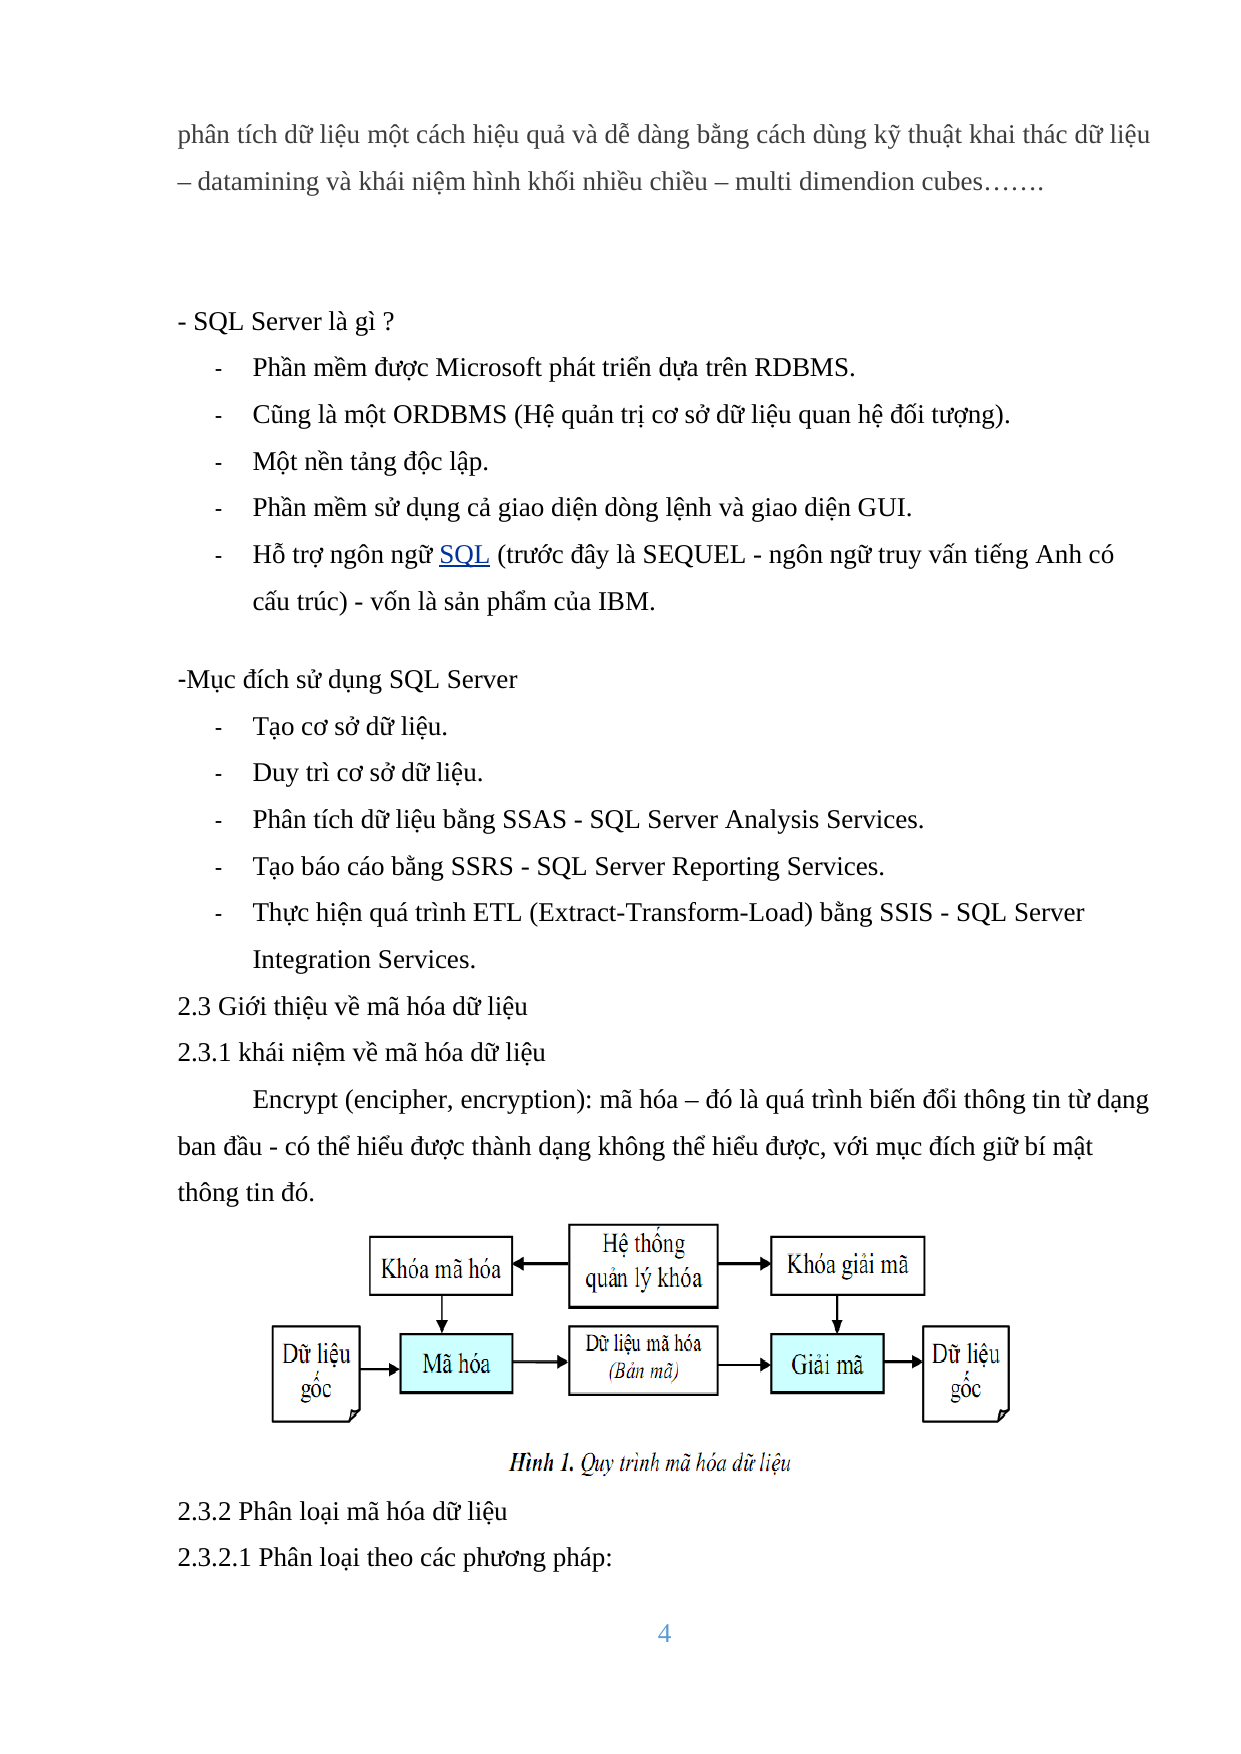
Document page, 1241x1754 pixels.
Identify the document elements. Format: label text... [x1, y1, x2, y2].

list Tạo báo cáo bằng SSRS - SQL Server Reporting Services. [215, 849, 1152, 881]
list Phần mềm được Microsoft phát triển dựa trên RDBMS. [215, 351, 1152, 383]
list Tạo cơ sở dữ liệu. [215, 709, 1152, 741]
text 2.3.1 khái niệm về mã hóa dữ liệu [177, 1036, 1152, 1067]
list Duy trì cơ sở dữ liệu. [215, 756, 1152, 787]
text - SQL Server là gì ? [177, 305, 1152, 336]
picture [252, 1222, 1023, 1480]
list Phần mềm sử dụng cả giao diện dòng lệnh và giao diện GUI. [215, 491, 1152, 523]
text Encrypt (encipher, encryption): mã hóa – đó là quá trình biến đổi thông tin từ dạng ban đầu - có thể hiểu được thành dạng không thể hiểu được, với mục đích giữ bí mật thông tin đó. [177, 1083, 1152, 1207]
text 2.3.2 Phân loại mã hóa dữ liệu [177, 1495, 1152, 1526]
text 2.3.2.1 Phân loại theo các phương pháp: [177, 1541, 1152, 1572]
list Một nền tảng độc lập. [215, 445, 1152, 476]
text 2.3 Giới thiệu về mã hóa dữ liệu [177, 989, 1152, 1021]
text -Mục đích sử dụng SQL Server [177, 663, 1152, 694]
list Phân tích dữ liệu bằng SSAS - SQL Server Analysis Services. [215, 803, 1152, 834]
list Cũng là một ORDBMS (Hệ quản trị cơ sở dữ liệu quan hệ đối tượng). [215, 398, 1152, 429]
list Hỗ trợ ngôn ngữ SQL (trước đây là SEQUEL - ngôn ngữ truy vấn tiếng Anh có cấu trúc) - vốn là sản phẩm của IBM. [215, 538, 1152, 616]
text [177, 149, 1152, 196]
list Thực hiện quá trình ETL (Extract-Transform-Load) bằng SSIS - SQL Server Integration Services. [215, 896, 1152, 974]
